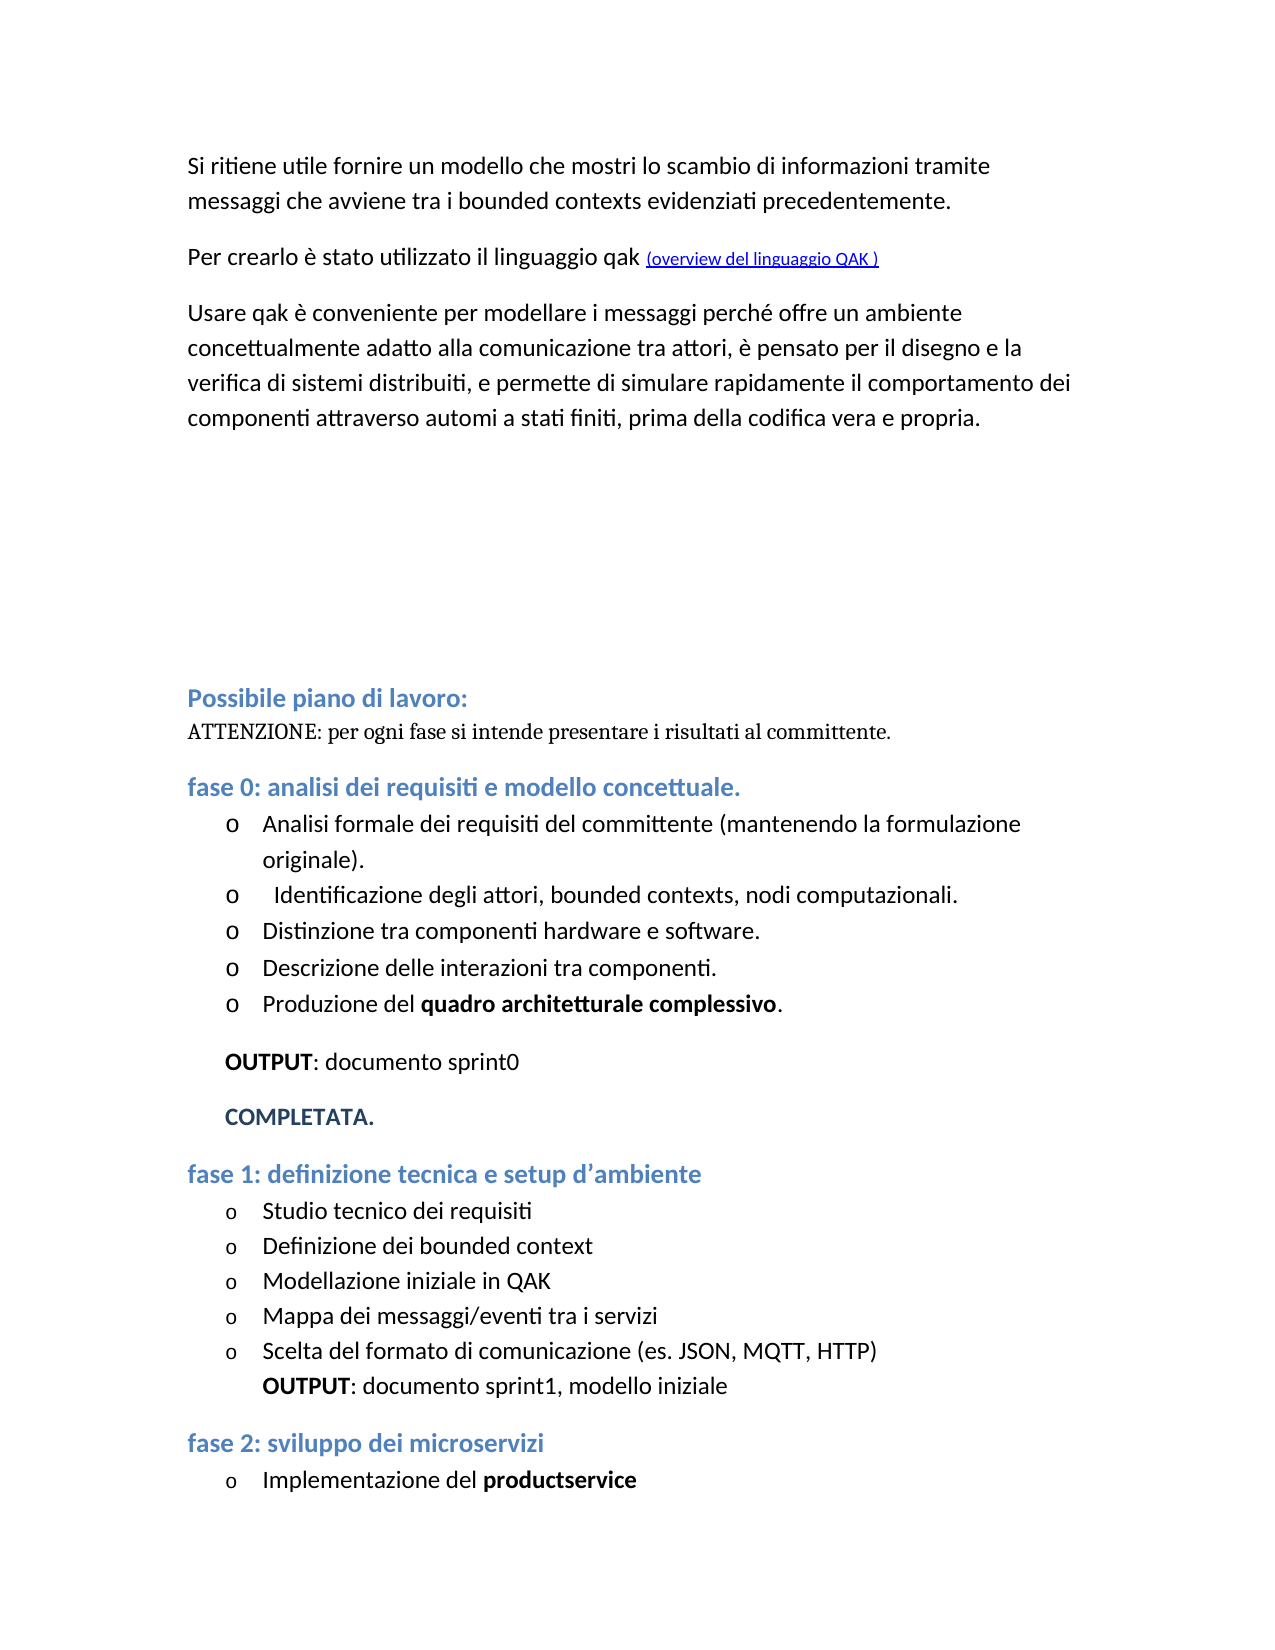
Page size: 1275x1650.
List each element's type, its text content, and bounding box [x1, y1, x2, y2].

list Definizione dei bounded context [225, 1230, 1087, 1261]
text Per crearlo è stato utilizzato il linguaggio qak (overview del linguaggio QAK ) [187, 241, 1087, 271]
list Analisi formale dei requisiti del committente (mantenendo la formulazione originale). [225, 808, 1087, 874]
list Mappa dei messaggi/eventi tra i servizi [225, 1300, 1087, 1331]
text COMPLETATA. [225, 1101, 1087, 1132]
list Implementazione del productservice [225, 1464, 1087, 1494]
list Distinzione tra componenti hardware e software. [225, 915, 1087, 947]
list Descrizione delle interazioni tra componenti. [225, 952, 1087, 984]
subtitle fase 1: definizione tecnica e setup d’ambiente [187, 1157, 1087, 1190]
list Scelta del formato di comunicazione (es. JSON, MQTT, HTTP) [225, 1335, 1087, 1366]
list Modellazione iniziale in QAK [225, 1265, 1087, 1296]
subtitle fase 2: sviluppo dei microservizi [187, 1426, 1087, 1459]
list Studio tecnico dei requisiti [225, 1195, 1087, 1226]
list Identificazione degli attori, bounded contexts, nodi computazionali. [225, 879, 1087, 911]
list OUTPUT: documento sprint1, modello iniziale [262, 1370, 1087, 1401]
subtitle Possibile piano di lavoro: [187, 681, 1087, 714]
text OUTPUT: documento sprint0 [225, 1046, 1087, 1076]
list Produzione del quadro architetturale complessivo. [225, 988, 1087, 1020]
text ATTENZIONE: per ogni fase si intende presentare i risultati al committente. [187, 719, 1087, 745]
text Usare qak è conveniente per modellare i messaggi perché offre un ambiente concettualmente adatto alla comunicazione tra attori, è pensato per il disegno e la verifica di sistemi distribuiti, e permette di simulare rapidamente il comportamento dei componenti attraverso automi a stati finiti, prima della codifica vera e propria. [187, 297, 1087, 432]
subtitle fase 0: analisi dei requisiti e modello concettuale. [187, 770, 1087, 803]
